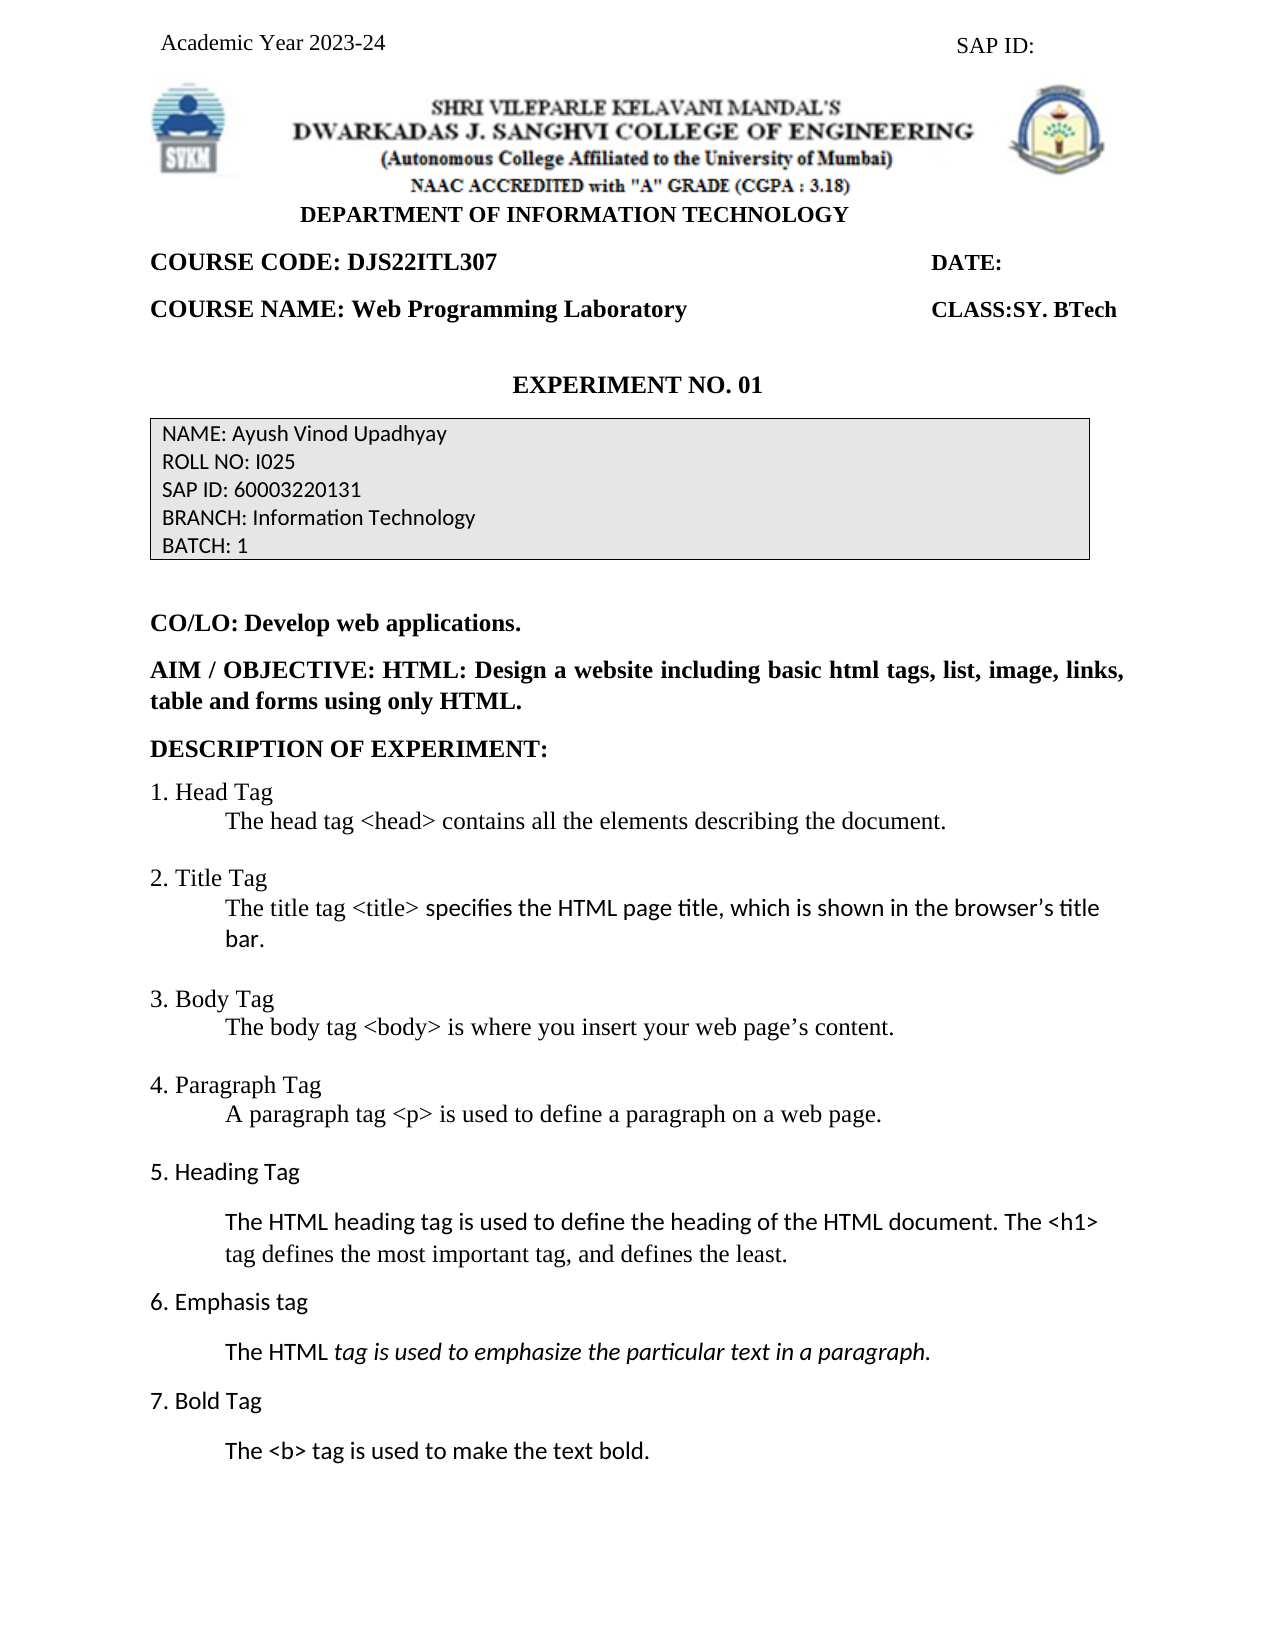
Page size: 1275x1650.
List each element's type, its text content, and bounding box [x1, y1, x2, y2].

text 5. Heading Tag [150, 1156, 1125, 1187]
text The title tag <title> specifies the HTML page title, which is shown in the browser’s title bar. [225, 892, 1125, 953]
text The <b> tag is used to make the text bold. [150, 1435, 1125, 1466]
picture [150, 75, 1118, 202]
text 2. Title Tag [150, 863, 1125, 892]
text The HTML heading tag is used to define the heading of the HTML document. The <h1> tag defines the most important tag, and defines the least. [225, 1206, 1125, 1267]
text 7. Bold Tag [150, 1386, 1125, 1416]
text A paragraph tag <p> is used to define a paragraph on a web page. [150, 1099, 1125, 1127]
text The body tag <body> is where you insert your web page’s content. [150, 1012, 1125, 1041]
table_header NAME: Ayush Vinod Upadhyay ROLL NO: I025 SAP ID: 60003220131 BRANCH: Information Technology BATCH: 1 [151, 419, 1089, 559]
text DESCRIPTION OF EXPERIMENT: [150, 734, 1125, 763]
text The head tag <head> contains all the elements describing the document. [150, 806, 1125, 835]
text EXPERIMENT NO. 01 [150, 370, 1125, 399]
text AIM / OBJECTIVE: HTML: Design a website including basic html tags, list, image, links, table and forms using only HTML. [150, 655, 1125, 715]
text CO/LO: Develop web applications. [150, 608, 1125, 636]
text The HTML tag is used to emphasize the particular text in a paragraph. [150, 1336, 1125, 1366]
text 1. Head Tag [150, 777, 1125, 806]
text 4. Paragraph Tag [150, 1070, 1125, 1099]
text 3. Body Tag [150, 984, 1125, 1012]
text 6. Emphasis tag [150, 1286, 1125, 1317]
